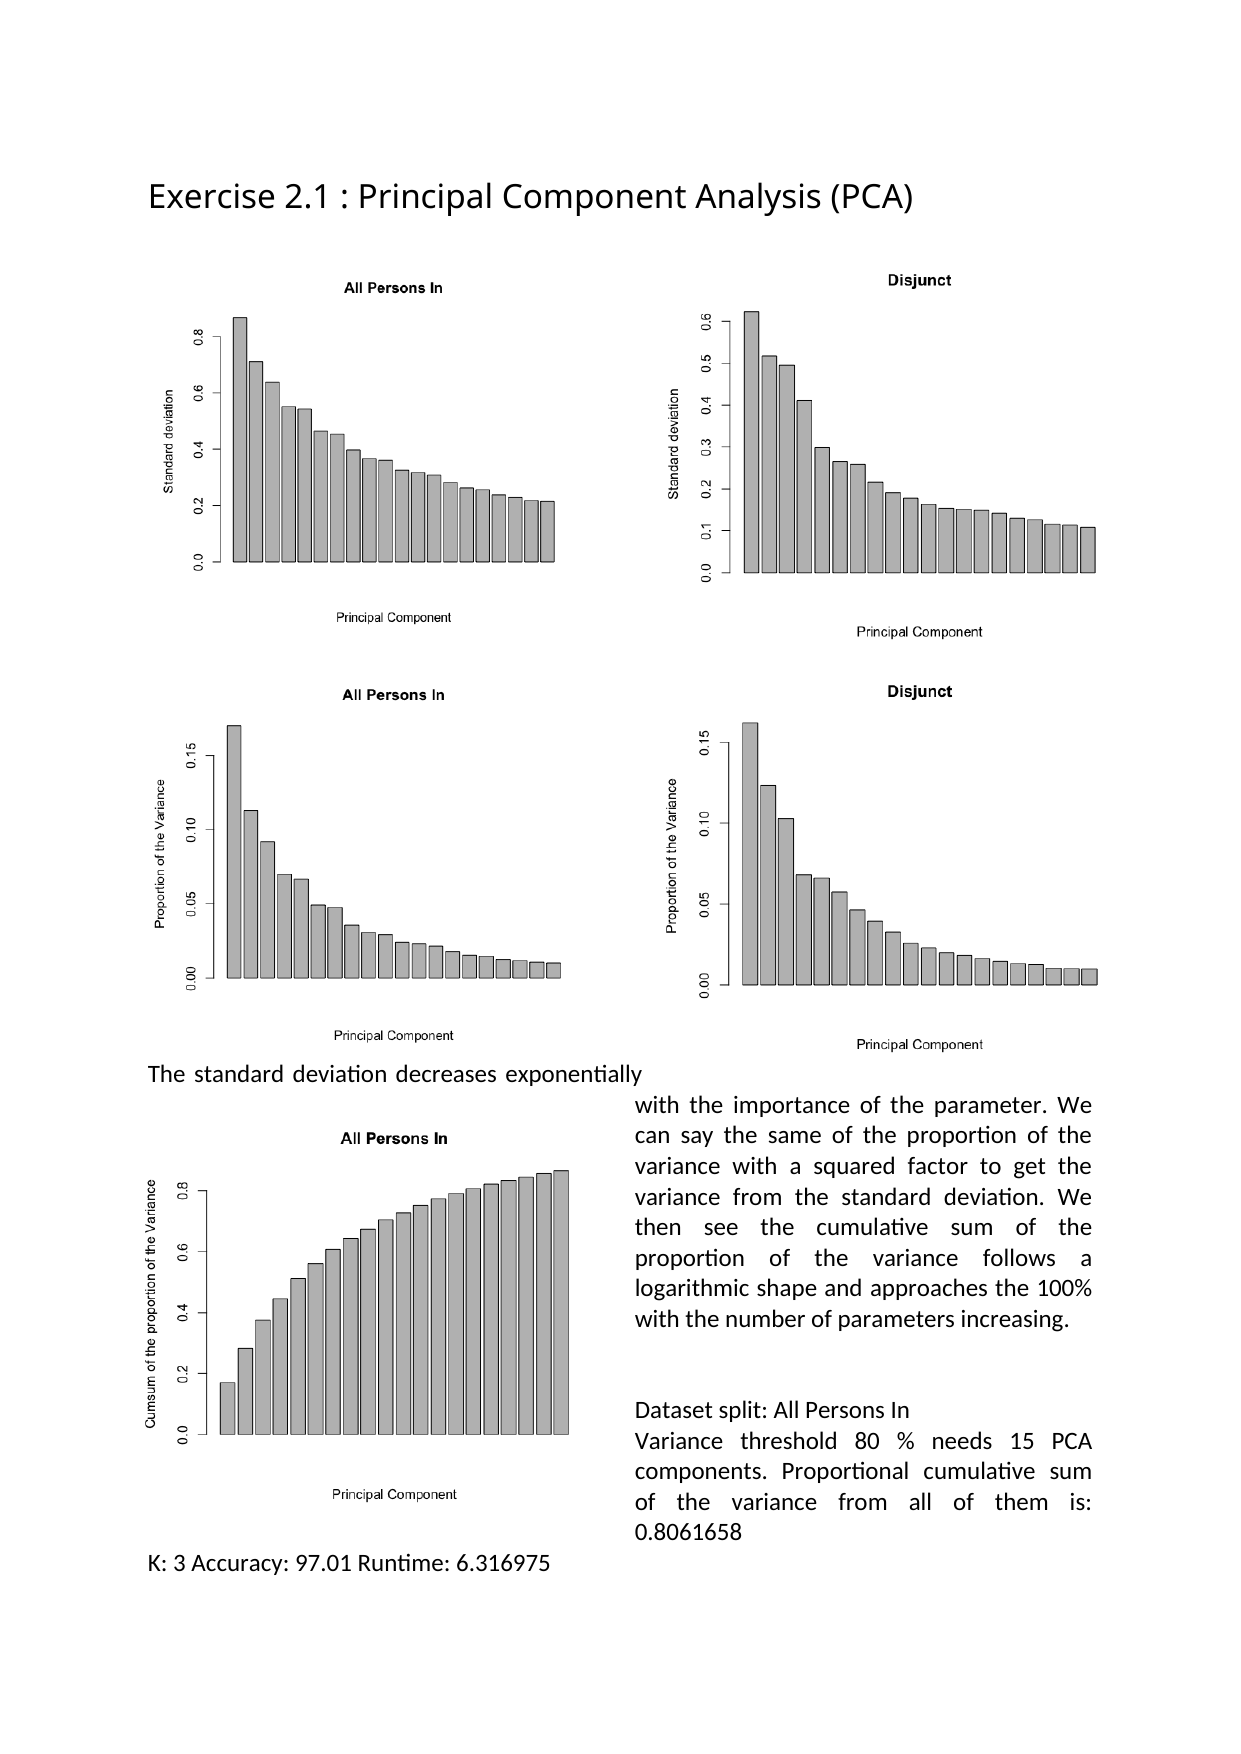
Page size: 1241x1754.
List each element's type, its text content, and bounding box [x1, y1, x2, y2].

picture [660, 246, 1146, 1069]
text K: 3 Accuracy: 97.01 Runtime: 6.316975 [148, 1547, 1093, 1577]
picture [159, 257, 598, 640]
picture [140, 1104, 616, 1519]
text The standard deviation decreases exponentially with the importance of the parameter. We can say the same of the proportion of the variance with a squared factor to get the variance from the standard deviation. We then see the cumulative sum of the proportion of the variance follows a logarithmic shape and approaches the 100% with the number of parameters increasing. [148, 340, 1093, 1333]
text Dataset split: All Persons In [616, 1394, 1093, 1425]
subtitle Exercise 2.1 : Principal Component Analysis (PCA) [148, 173, 1093, 218]
picture [150, 662, 606, 1059]
text Variance threshold 80 % needs 15 PCA components. Proportional cumulative sum of the variance from all of them is: 0.8061658 [148, 1425, 1093, 1547]
